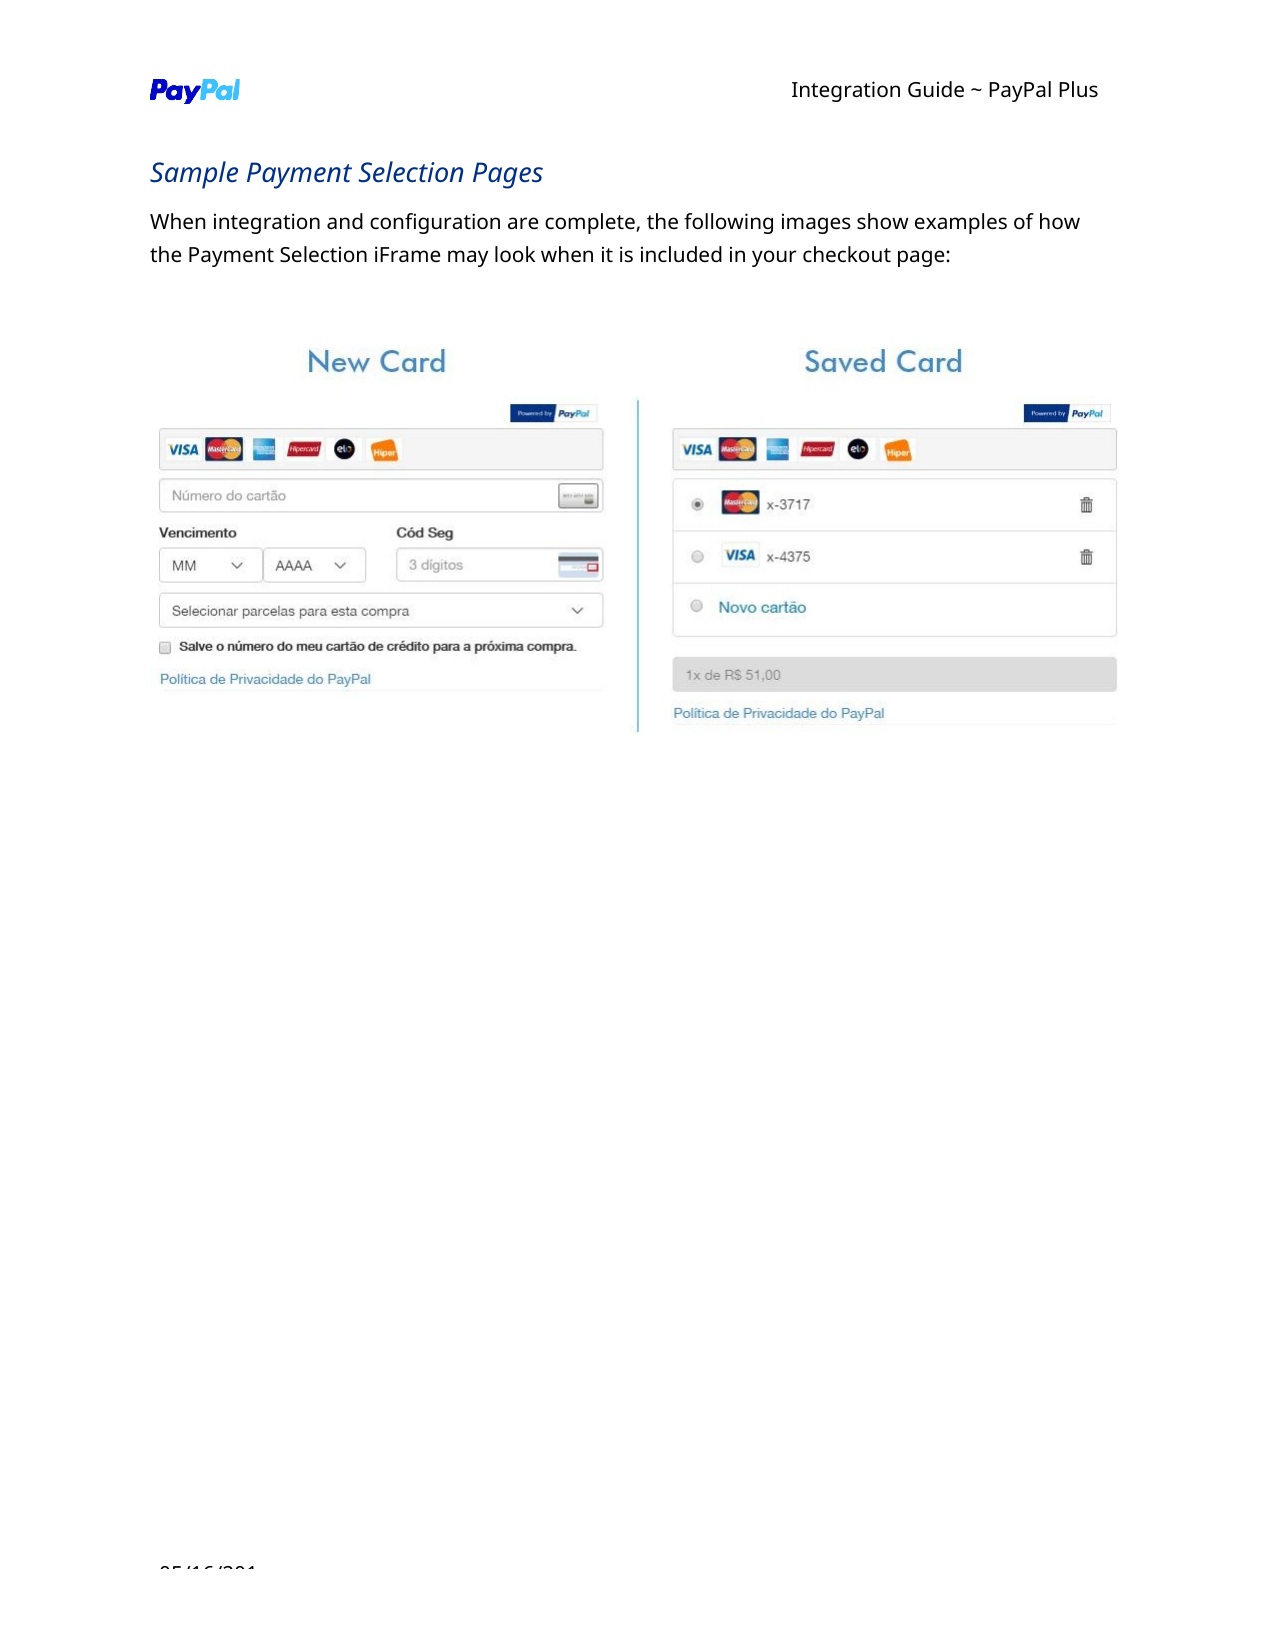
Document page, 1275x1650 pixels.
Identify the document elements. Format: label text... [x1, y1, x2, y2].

subtitle Sample Payment Selection Pages [150, 153, 1150, 190]
picture [150, 79, 240, 104]
picture [150, 347, 1118, 734]
text When integration and configuration are complete, the following images show examples of how the Payment Selection iFrame may look when it is included in your checkout page: [150, 207, 1093, 268]
